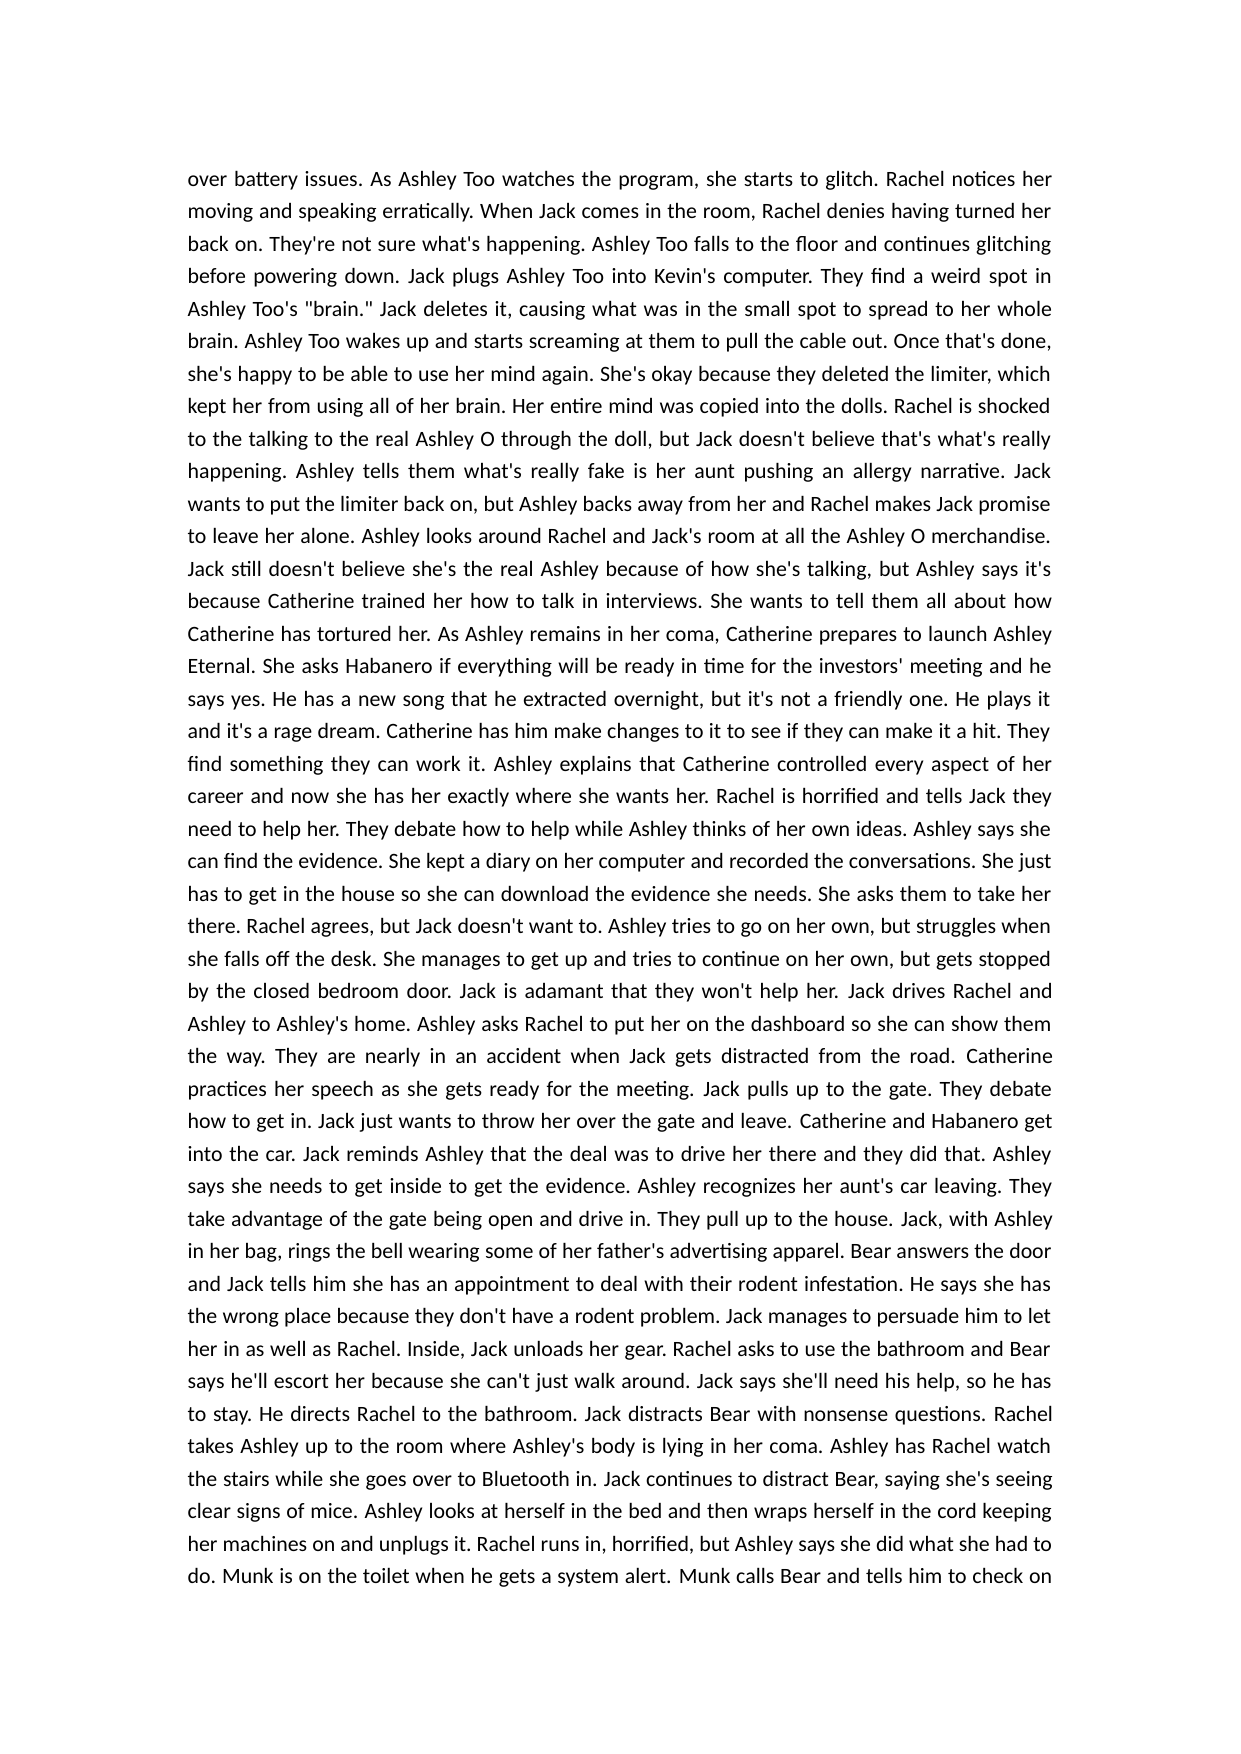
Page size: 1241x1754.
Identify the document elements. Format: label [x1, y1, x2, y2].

list [187, 162, 1053, 1592]
